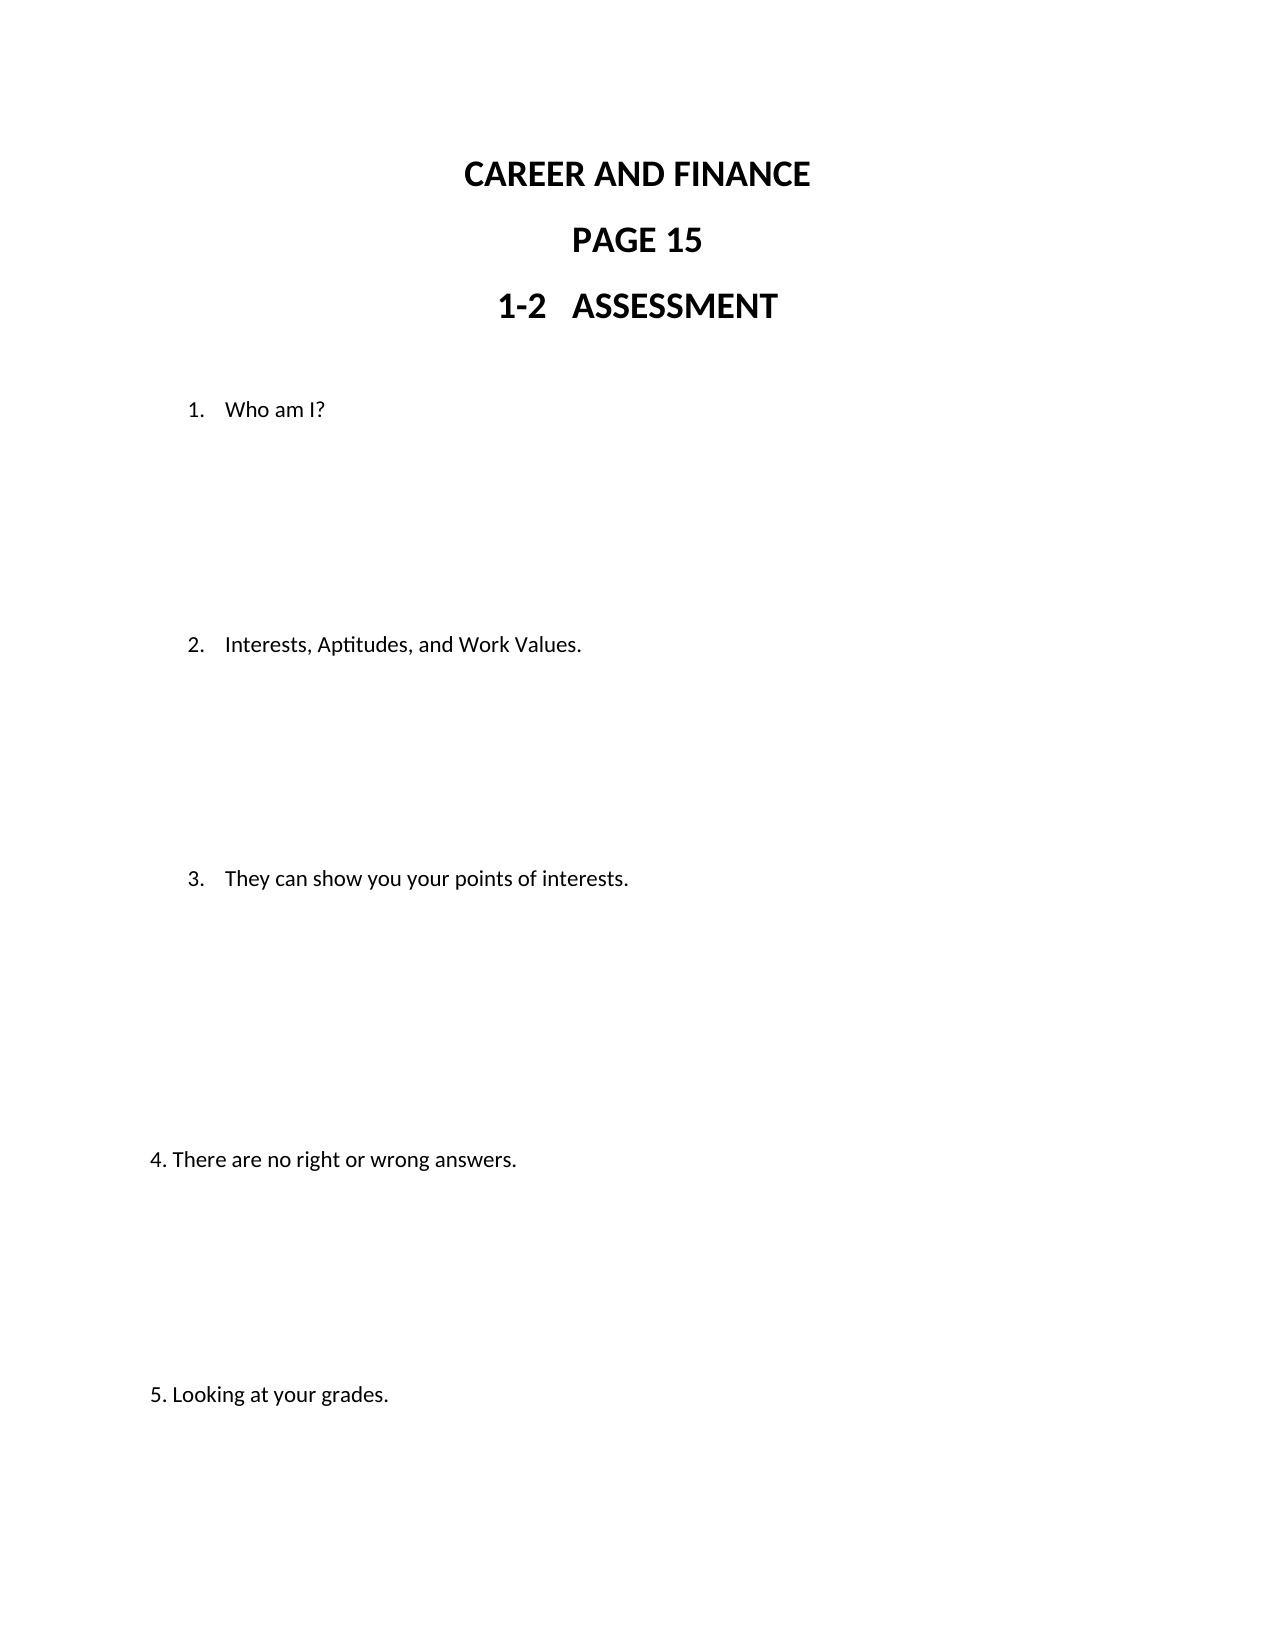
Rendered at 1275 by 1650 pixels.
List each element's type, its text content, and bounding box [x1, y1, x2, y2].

text 5. Looking at your grades. [150, 1380, 1125, 1408]
list Interests, Aptitudes, and Work Values. [187, 630, 1125, 658]
text PAGE 15 [150, 216, 1125, 262]
list They can show you your points of interests. [187, 864, 1125, 892]
text CAREER AND FINANCE [150, 150, 1125, 196]
list ASSESSMENT [150, 282, 1125, 328]
text 4. There are no right or wrong answers. [150, 1145, 1125, 1173]
list Who am I? [187, 395, 1125, 423]
